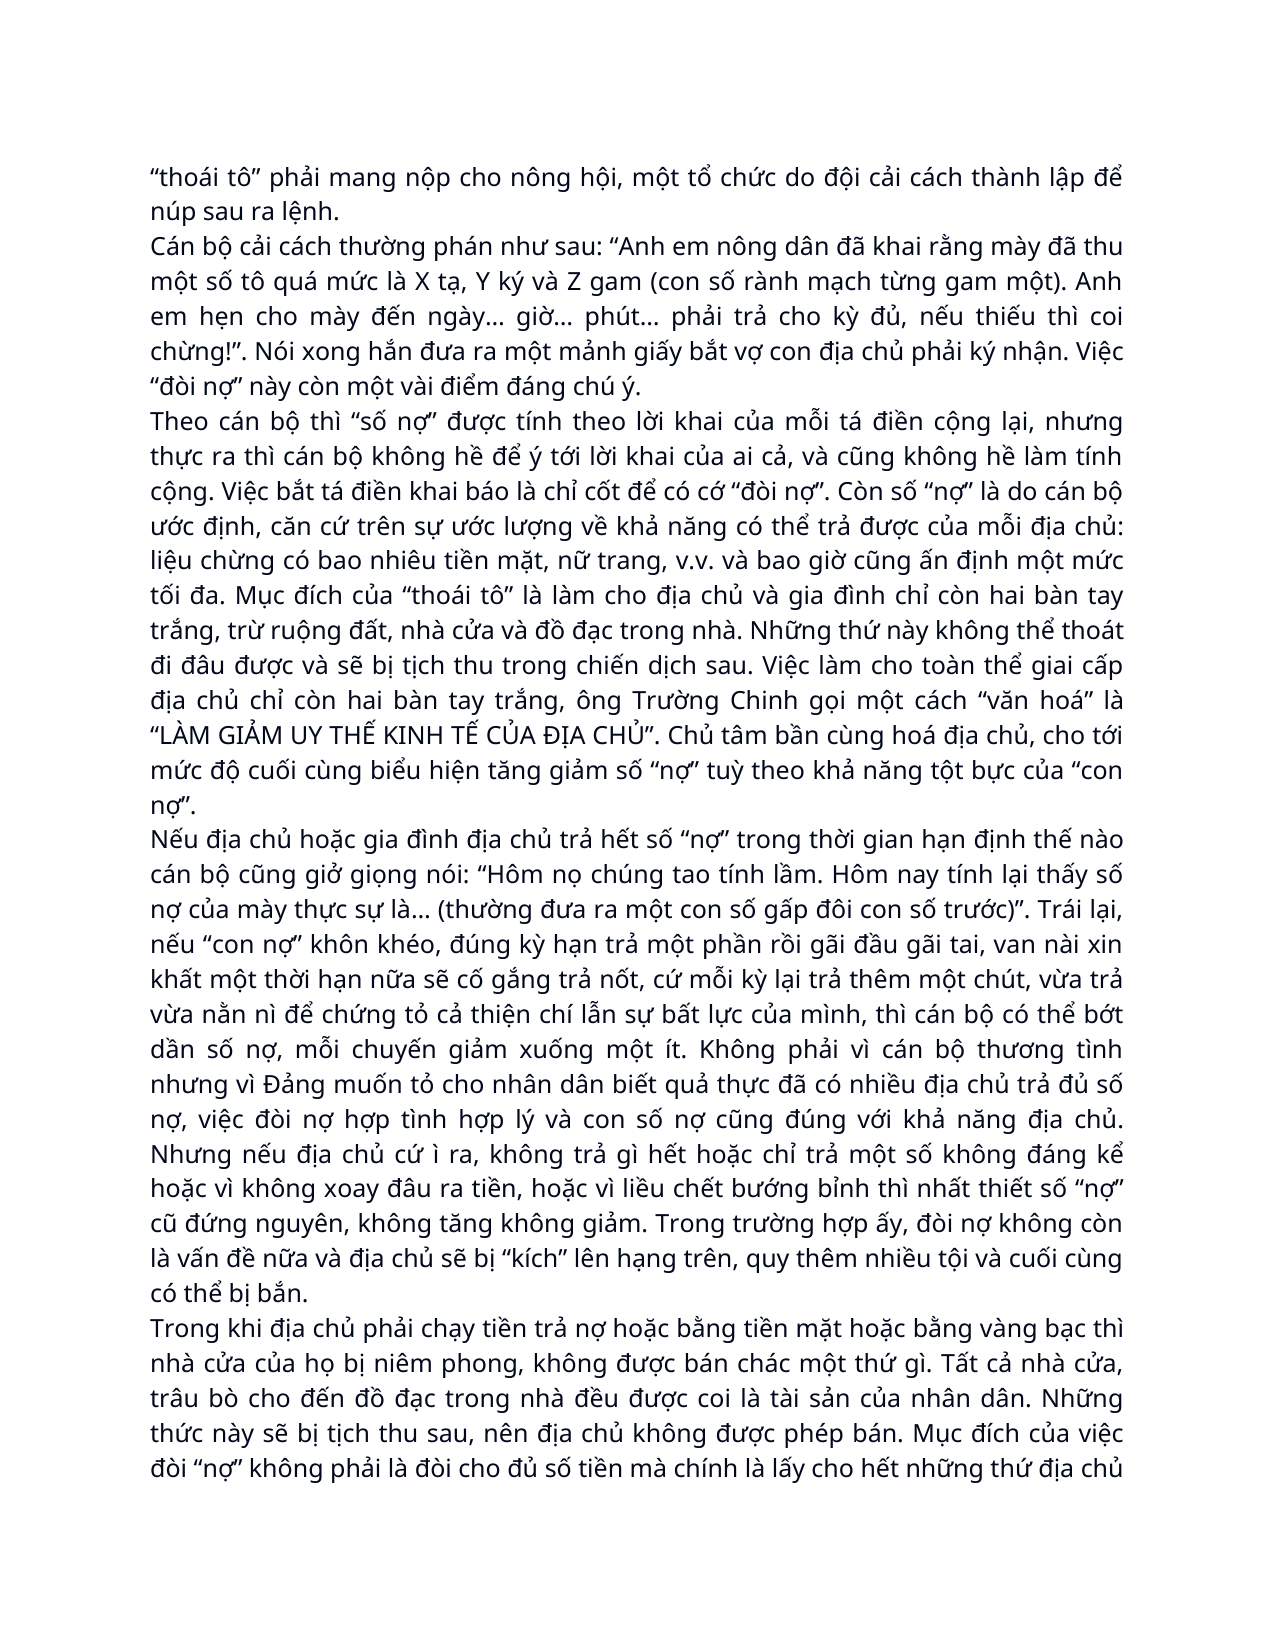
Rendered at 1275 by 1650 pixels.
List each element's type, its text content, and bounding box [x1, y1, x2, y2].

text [150, 150, 1125, 228]
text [150, 1310, 1125, 1484]
text Nếu địa chủ hoặc gia đình địa chủ trả hết số “nợ” trong thời gian hạn định thế nào cán bộ cũng giở giọng nói: “Hôm nọ chúng tao tính lầm. Hôm nay tính lại thấy số nợ của mày thực sự là… (thường đưa ra một con số gấp đôi con số trước)”. Trái lại, nếu “con nợ” khôn khéo, đúng kỳ hạn trả một phần rồi gãi đầu gãi tai, van nài xin khất một thời hạn nữa sẽ cố gắng trả nốt, cứ mỗi kỳ lại trả thêm một chút, vừa trả vừa nằn nì để chứng tỏ cả thiện chí lẫn sự bất lực của mình, thì cán bộ có thể bớt dần số nợ, mỗi chuyến giảm xuống một ít. Không phải vì cán bộ thương tình nhưng vì Đảng muốn tỏ cho nhân dân biết quả thực đã có nhiều địa chủ trả đủ số nợ, việc đòi nợ hợp tình hợp lý và con số nợ cũng đúng với khả năng địa chủ. Nhưng nếu địa chủ cứ ì ra, không trả gì hết hoặc chỉ trả một số không đáng kể hoặc vì không xoay đâu ra tiền, hoặc vì liều chết bướng bỉnh thì nhất thiết số “nợ” cũ đứng nguyên, không tăng không giảm. Trong trường hợp ấy, đòi nợ không còn là vấn đề nữa và địa chủ sẽ bị “kích” lên hạng trên, quy thêm nhiều tội và cuối cùng có thể bị bắn. [150, 821, 1125, 1310]
text Theo cán bộ thì “số nợ” được tính theo lời khai của mỗi tá điền cộng lại, nhưng thực ra thì cán bộ không hề để ý tới lời khai của ai cả, và cũng không hề làm tính cộng. Việc bắt tá điền khai báo là chỉ cốt để có cớ “đòi nợ”. Còn số “nợ” là do cán bộ ước định, căn cứ trên sự ước lượng về khả năng có thể trả được của mỗi địa chủ: liệu chừng có bao nhiêu tiền mặt, nữ trang, v.v. và bao giờ cũng ấn định một mức tối đa. Mục đích của “thoái tô” là làm cho địa chủ và gia đình chỉ còn hai bàn tay trắng, trừ ruộng đất, nhà cửa và đồ đạc trong nhà. Những thứ này không thể thoát đi đâu được và sẽ bị tịch thu trong chiến dịch sau. Việc làm cho toàn thể giai cấp địa chủ chỉ còn hai bàn tay trắng, ông Trường Chinh gọi một cách “văn hoá” là “LÀM GIẢM UY THẾ KINH TẾ CỦA ĐỊA CHỦ”. Chủ tâm bần cùng hoá địa chủ, cho tới mức độ cuối cùng biểu hiện tăng giảm số “nợ” tuỳ theo khả năng tột bực của “con nợ”. [150, 403, 1125, 821]
text Cán bộ cải cách thường phán như sau: “Anh em nông dân đã khai rằng mày đã thu một số tô quá mức là X tạ, Y ký và Z gam (con số rành mạch từng gam một). Anh em hẹn cho mày đến ngày… giờ… phút… phải trả cho kỳ đủ, nếu thiếu thì coi chừng!”. Nói xong hắn đưa ra một mảnh giấy bắt vợ con địa chủ phải ký nhận. Việc “đòi nợ” này còn một vài điểm đáng chú ý. [150, 228, 1125, 403]
